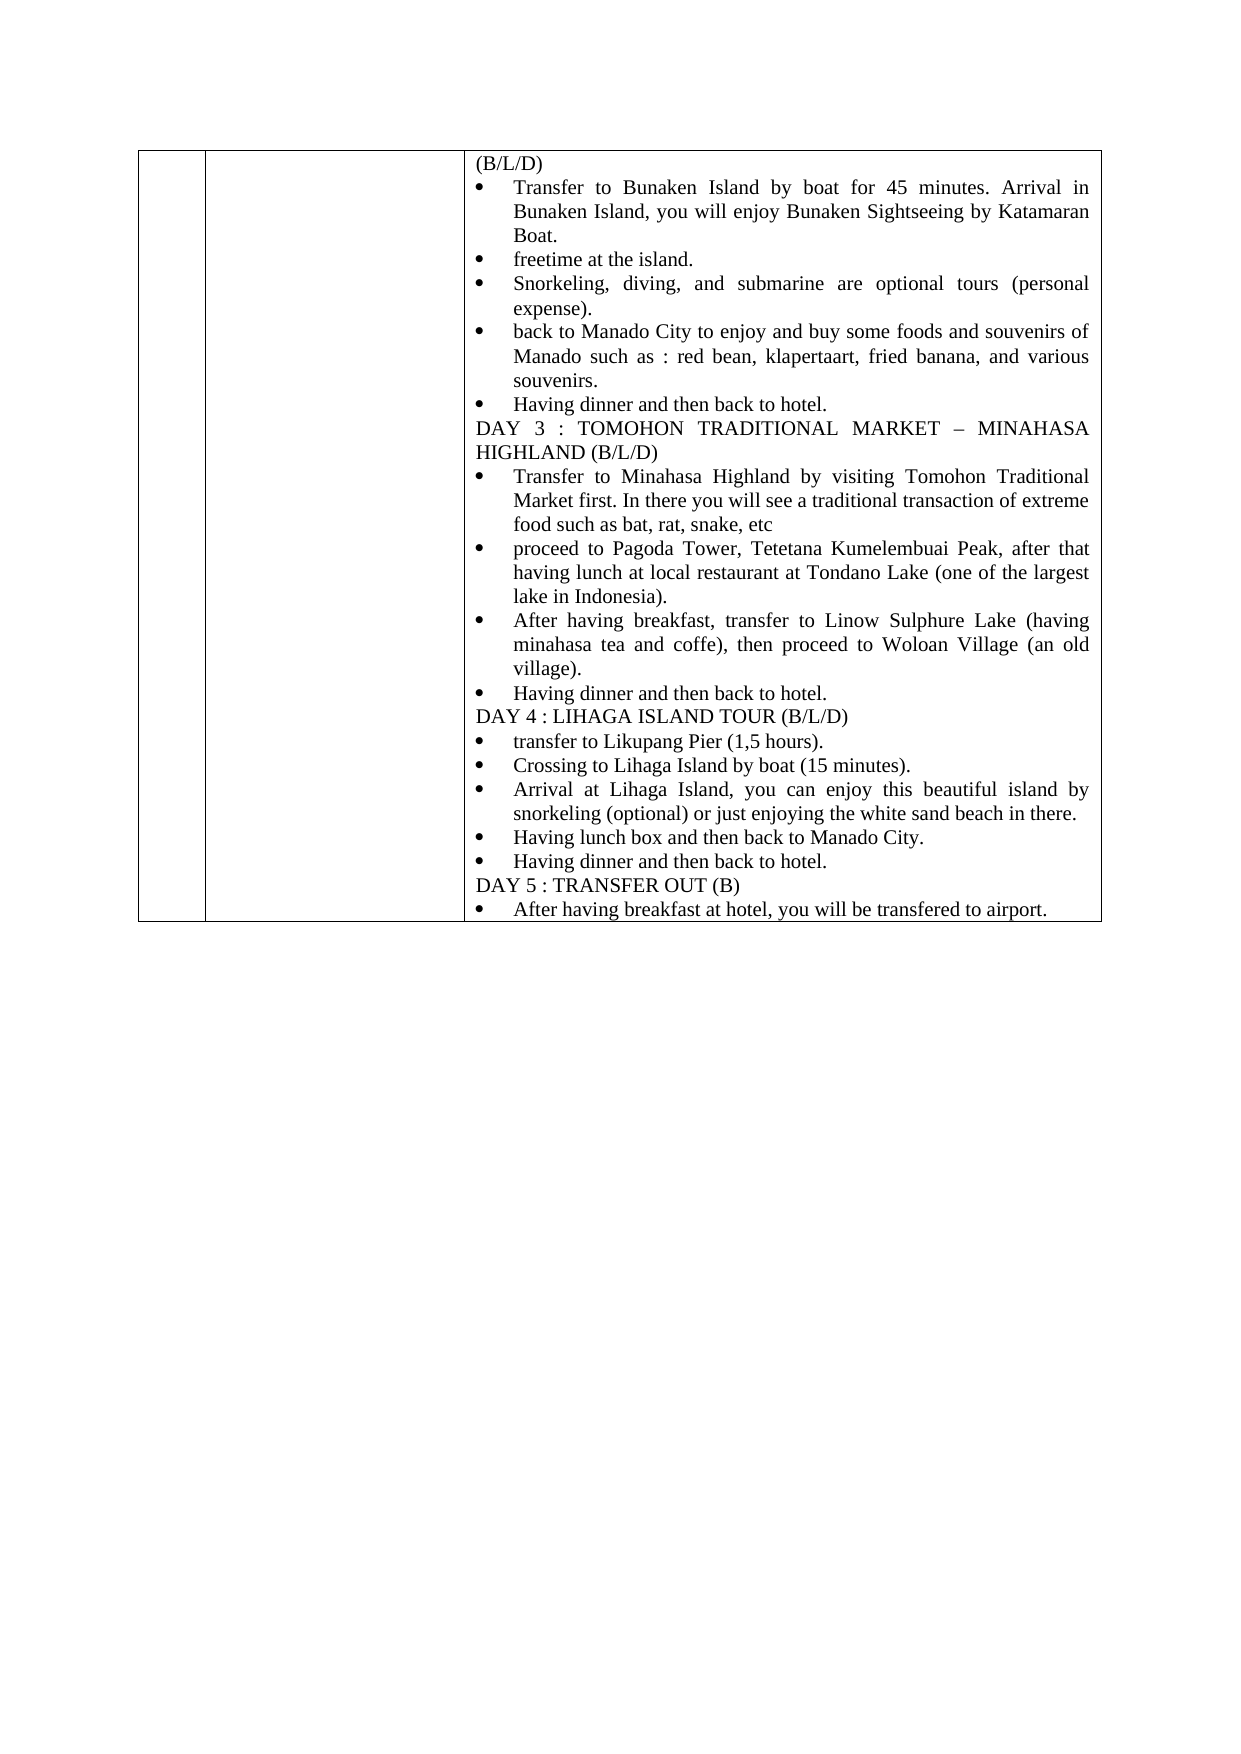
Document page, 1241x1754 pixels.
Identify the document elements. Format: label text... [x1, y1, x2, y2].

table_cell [206, 151, 464, 921]
table_cell 3 [139, 151, 205, 921]
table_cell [465, 151, 1101, 921]
